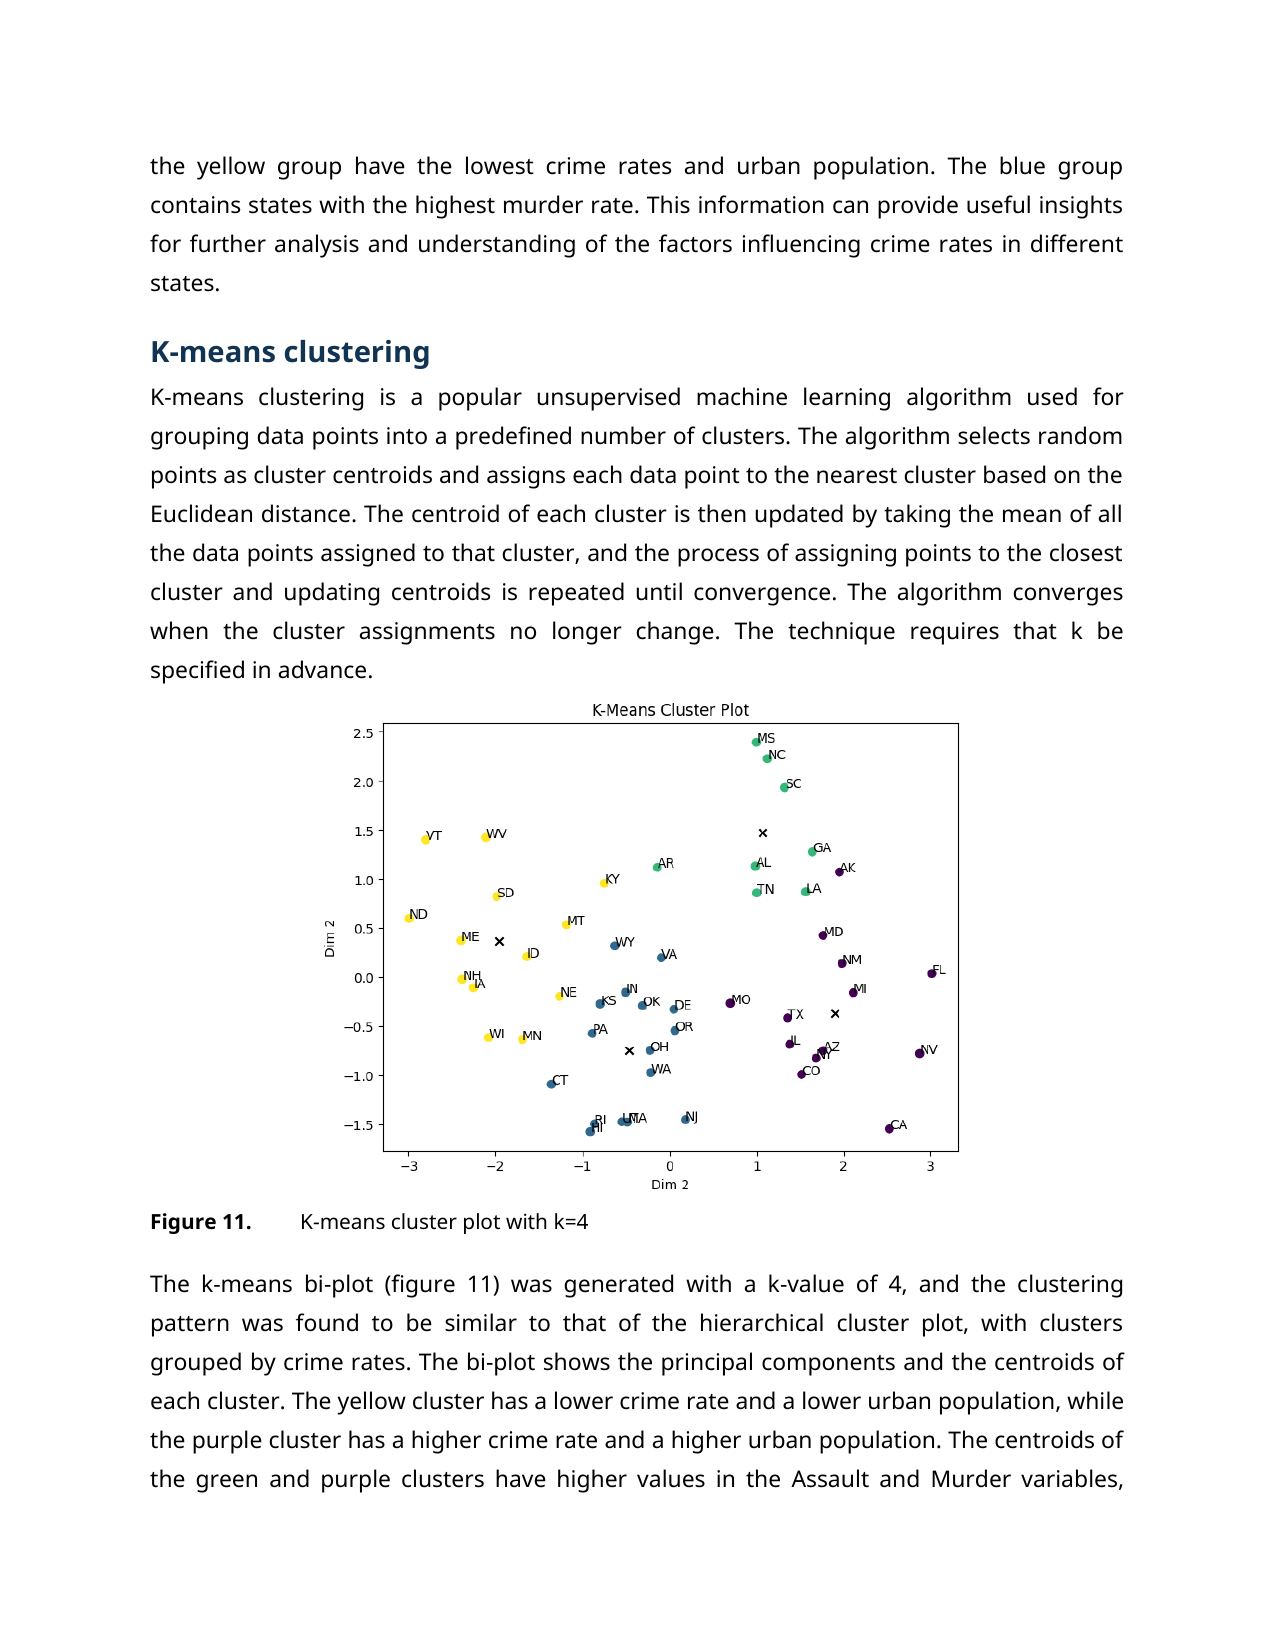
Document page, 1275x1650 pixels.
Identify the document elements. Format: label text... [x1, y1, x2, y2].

text K-means clustering is a popular unsupervised machine learning algorithm used for grouping data points into a predefined number of clusters. The algorithm selects random points as cluster centroids and assigns each data point to the nearest cluster based on the Euclidean distance. The centroid of each cluster is then updated by taking the mean of all the data points assigned to that cluster, and the process of assigning points to the closest cluster and updating centroids is repeated until convergence. The algorithm converges when the cluster assignments no longer change. The technique requires that k be specified in advance. [150, 381, 1125, 686]
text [150, 1268, 1125, 1494]
text Figure 11. K-means cluster plot with k=4 [150, 1207, 1125, 1236]
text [150, 150, 1125, 298]
subtitle K-means clustering [150, 331, 1125, 371]
picture [315, 693, 966, 1200]
